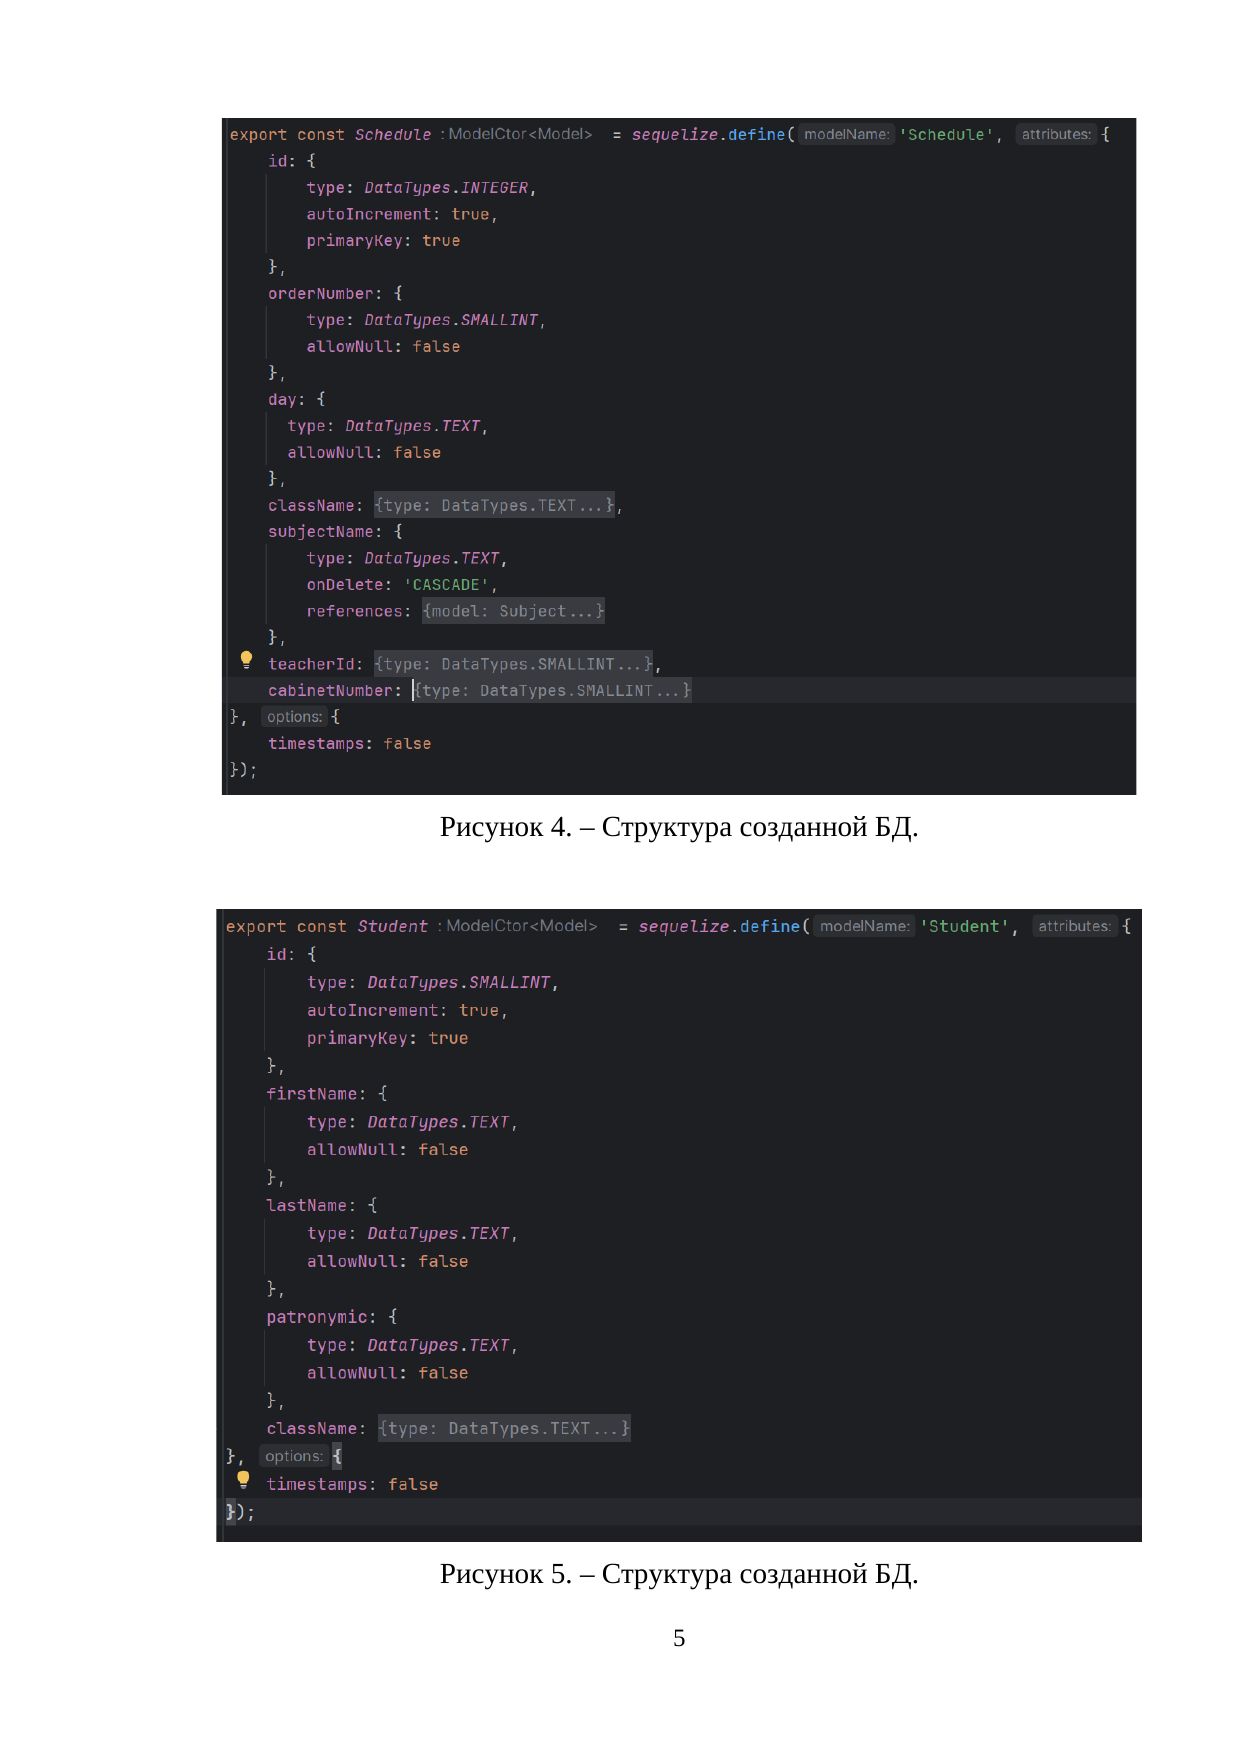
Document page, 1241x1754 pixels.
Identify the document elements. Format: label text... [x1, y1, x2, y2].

picture [221, 118, 1137, 795]
picture [216, 909, 1142, 1542]
text Рисунок 5. – Структура созданной БД. [177, 1556, 1181, 1589]
text Рисунок 4. – Структура созданной БД. [177, 809, 1181, 842]
